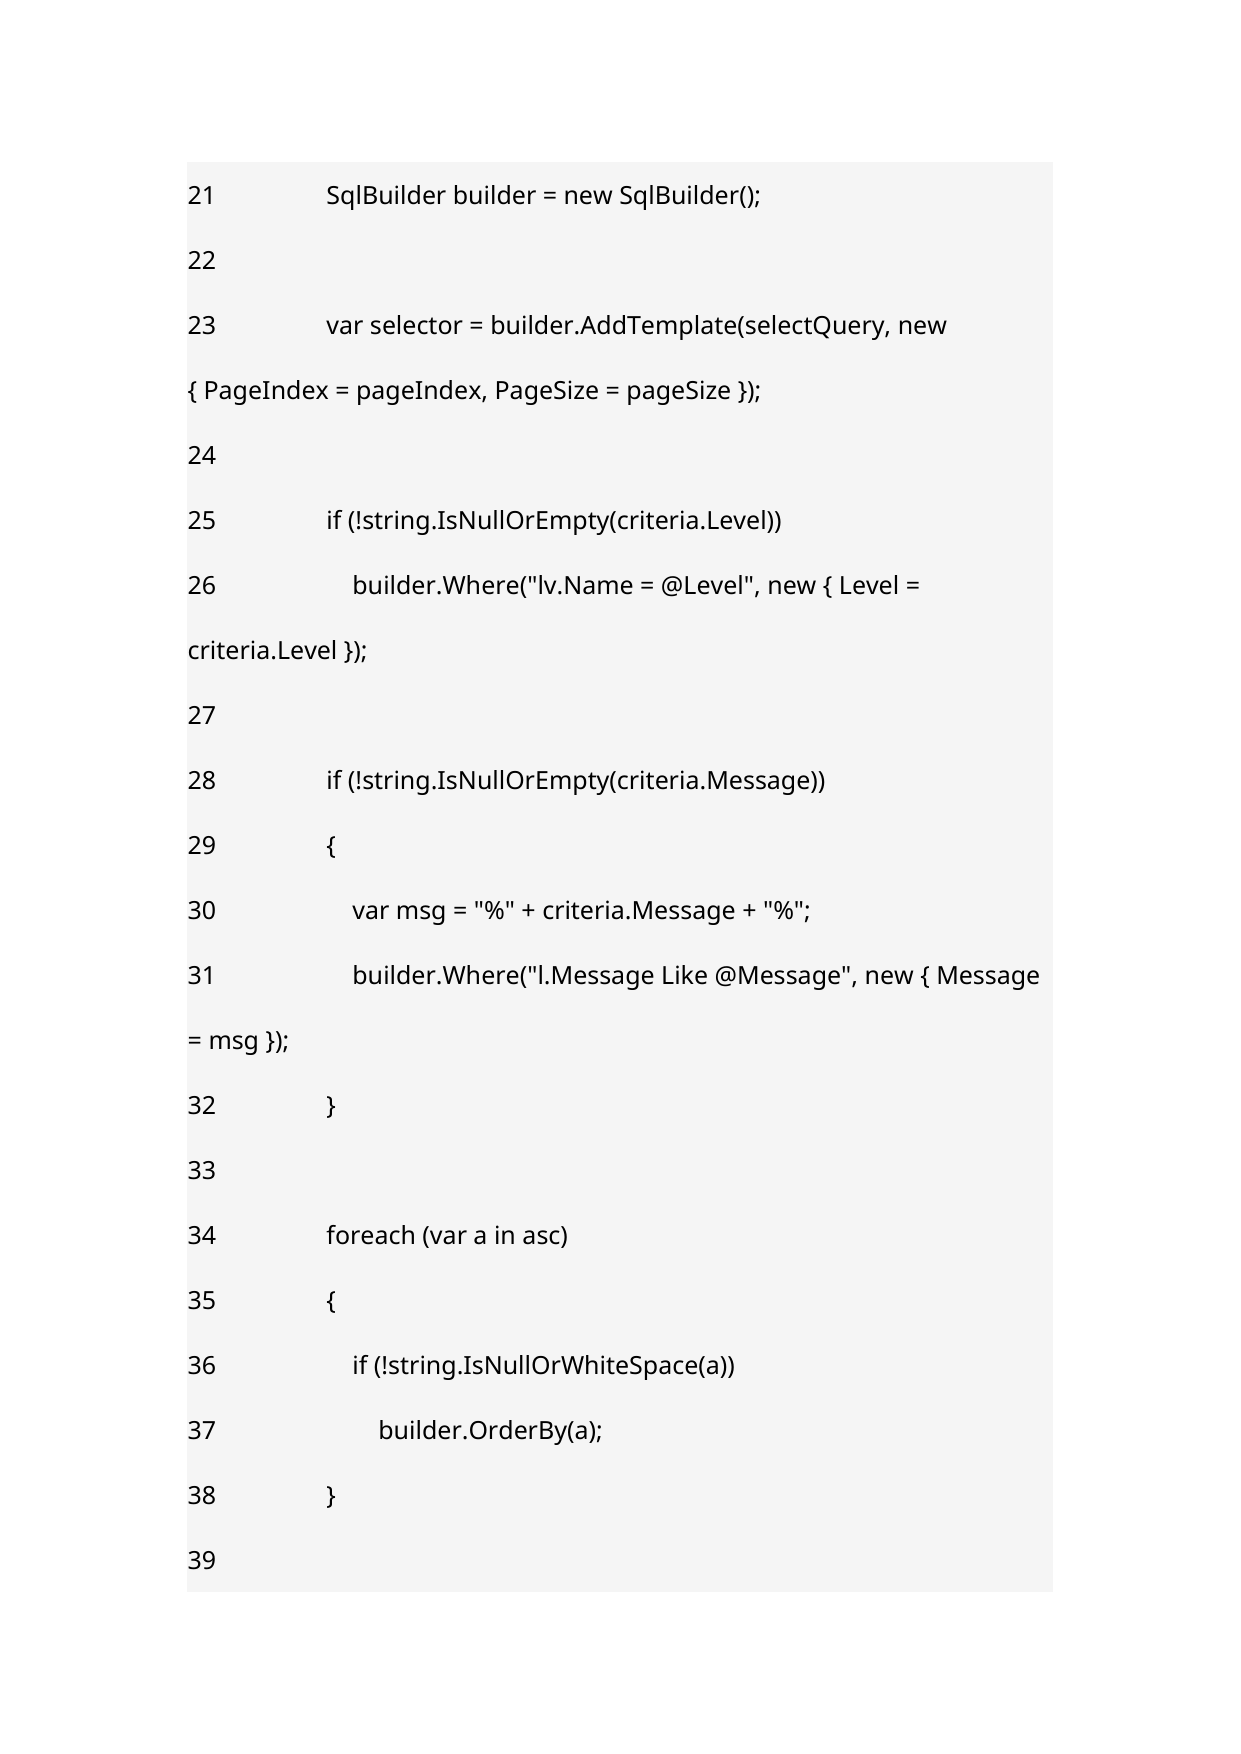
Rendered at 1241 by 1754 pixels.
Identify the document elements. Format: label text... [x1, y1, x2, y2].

text 31 builder.Where("l.Message Like @Message", new { Message = msg }); [187, 942, 1053, 1072]
text 26 builder.Where("lv.Name = @Level", new { Level = criteria.Level }); [187, 552, 1053, 682]
text 29 { [187, 812, 1053, 877]
text 37 builder.OrderBy(a); [187, 1397, 1053, 1462]
text 38 } [187, 1462, 1053, 1527]
text 33 [187, 1137, 1053, 1202]
text 28 if (!string.IsNullOrEmpty(criteria.Message)) [187, 747, 1053, 812]
text 21 SqlBuilder builder = new SqlBuilder(); [187, 162, 1053, 227]
text 25 if (!string.IsNullOrEmpty(criteria.Level)) [187, 487, 1053, 552]
text 24 [187, 422, 1053, 487]
text 36 if (!string.IsNullOrWhiteSpace(a)) [187, 1332, 1053, 1397]
text 23 var selector = builder.AddTemplate(selectQuery, new { PageIndex = pageIndex, PageSize = pageSize }); [187, 292, 1053, 422]
text 22 [187, 227, 1053, 292]
text 34 foreach (var a in asc) [187, 1202, 1053, 1267]
text 39 [187, 1527, 1053, 1592]
text 27 [187, 682, 1053, 747]
text 35 { [187, 1267, 1053, 1332]
text 30 var msg = "%" + criteria.Message + "%"; [187, 877, 1053, 942]
text 32 } [187, 1072, 1053, 1137]
